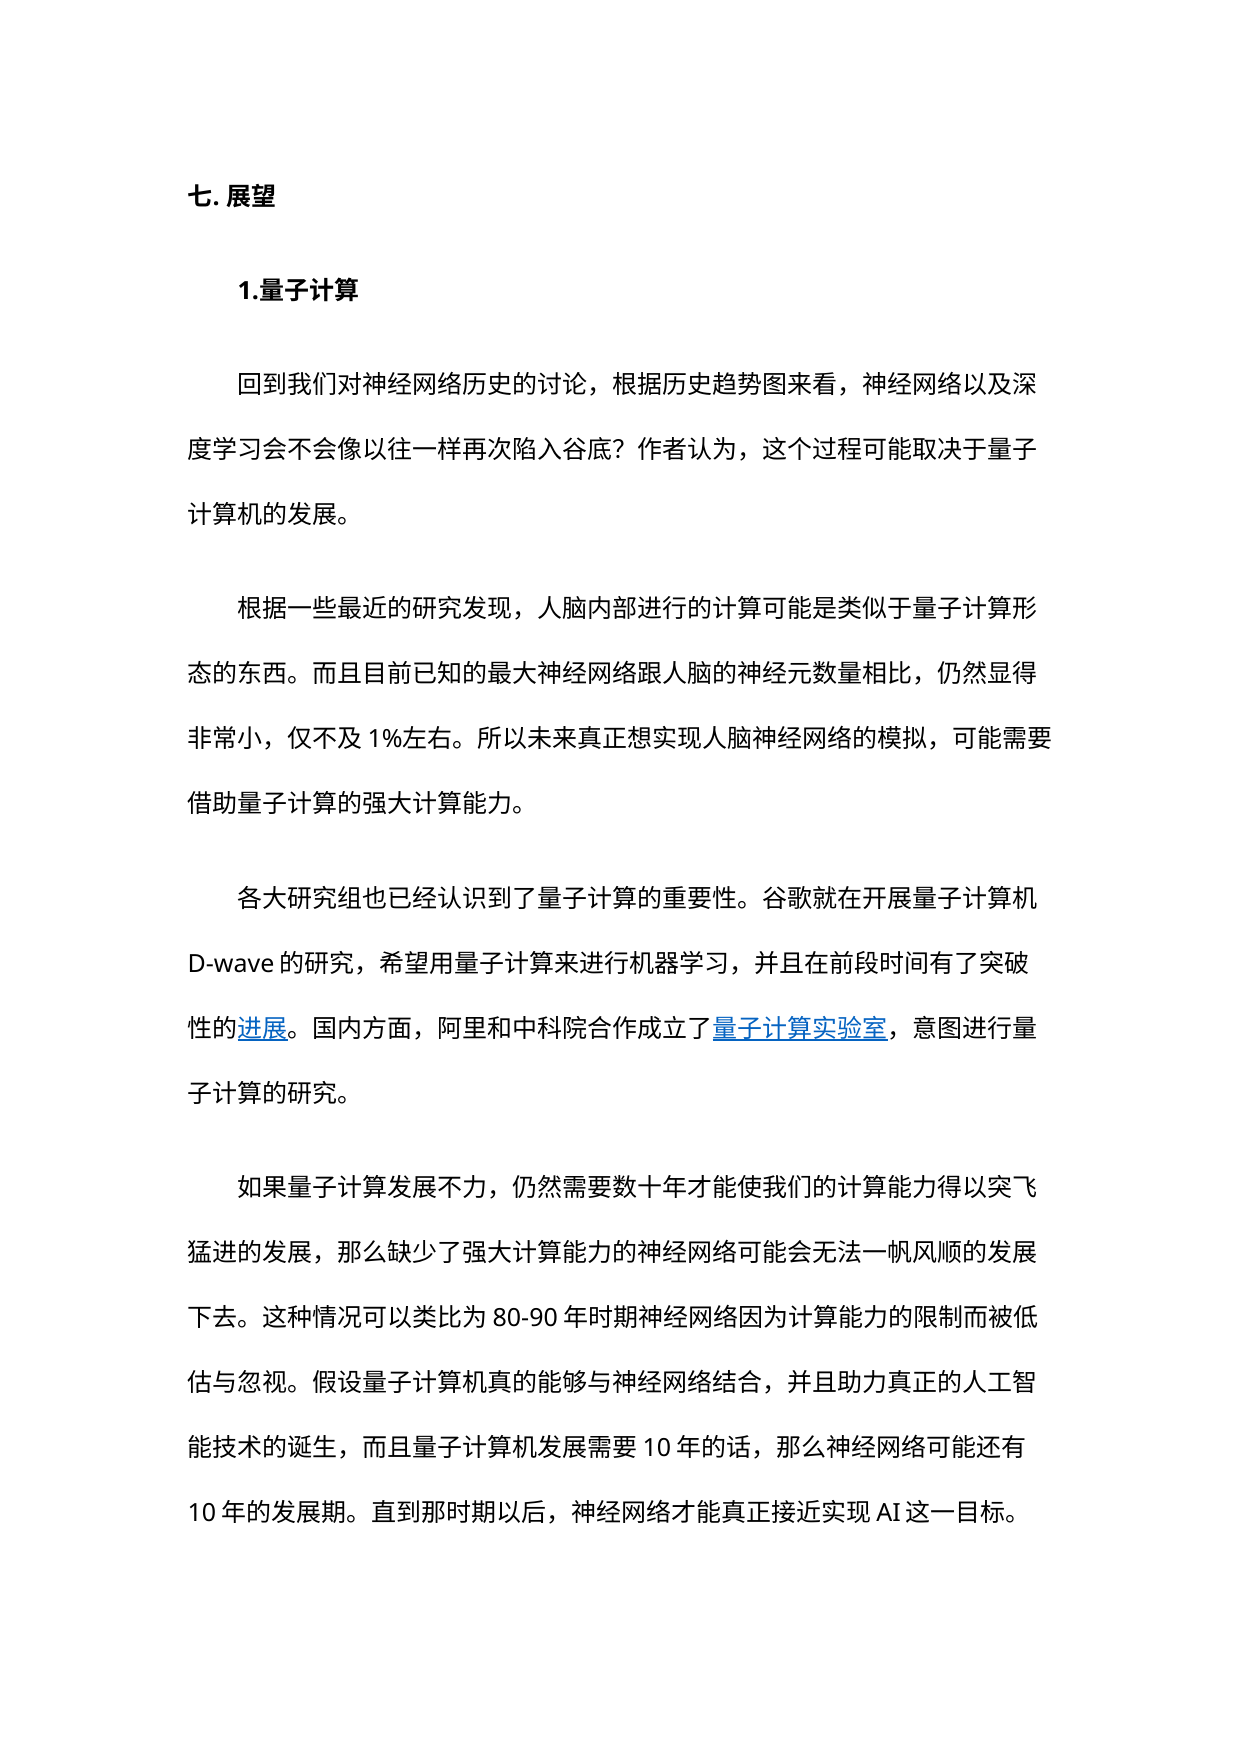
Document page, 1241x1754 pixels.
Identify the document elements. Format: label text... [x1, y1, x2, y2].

text 各大研究组也已经认识到了量子计算的重要性。谷歌就在开展量子计算机D-wave的研究，希望用量子计算来进行机器学习，并且在前段时间有了突破性的进展。国内方面，阿里和中科院合作成立了量子计算实验室，意图进行量子计算的研究。 [187, 864, 1053, 1124]
text 根据一些最近的研究发现，人脑内部进行的计算可能是类似于量子计算形态的东西。而且目前已知的最大神经网络跟人脑的神经元数量相比，仍然显得非常小，仅不及1%左右。所以未来真正想实现人脑神经网络的模拟，可能需要借助量子计算的强大计算能力。 [187, 574, 1053, 834]
text 回到我们对神经网络历史的讨论，根据历史趋势图来看，神经网络以及深度学习会不会像以往一样再次陷入谷底？作者认为，这个过程可能取决于量子计算机的发展。 [187, 350, 1053, 545]
text 七. 展望 [187, 162, 1053, 227]
text 如果量子计算发展不力，仍然需要数十年才能使我们的计算能力得以突飞猛进的发展，那么缺少了强大计算能力的神经网络可能会无法一帆风顺的发展下去。这种情况可以类比为80-90年时期神经网络因为计算能力的限制而被低估与忽视。假设量子计算机真的能够与神经网络结合，并且助力真正的人工智能技术的诞生，而且量子计算机发展需要10年的话，那么神经网络可能还有10年的发展期。直到那时期以后，神经网络才能真正接近实现AI这一目标。 [187, 1153, 1053, 1543]
text 1.量子计算 [187, 256, 1053, 321]
